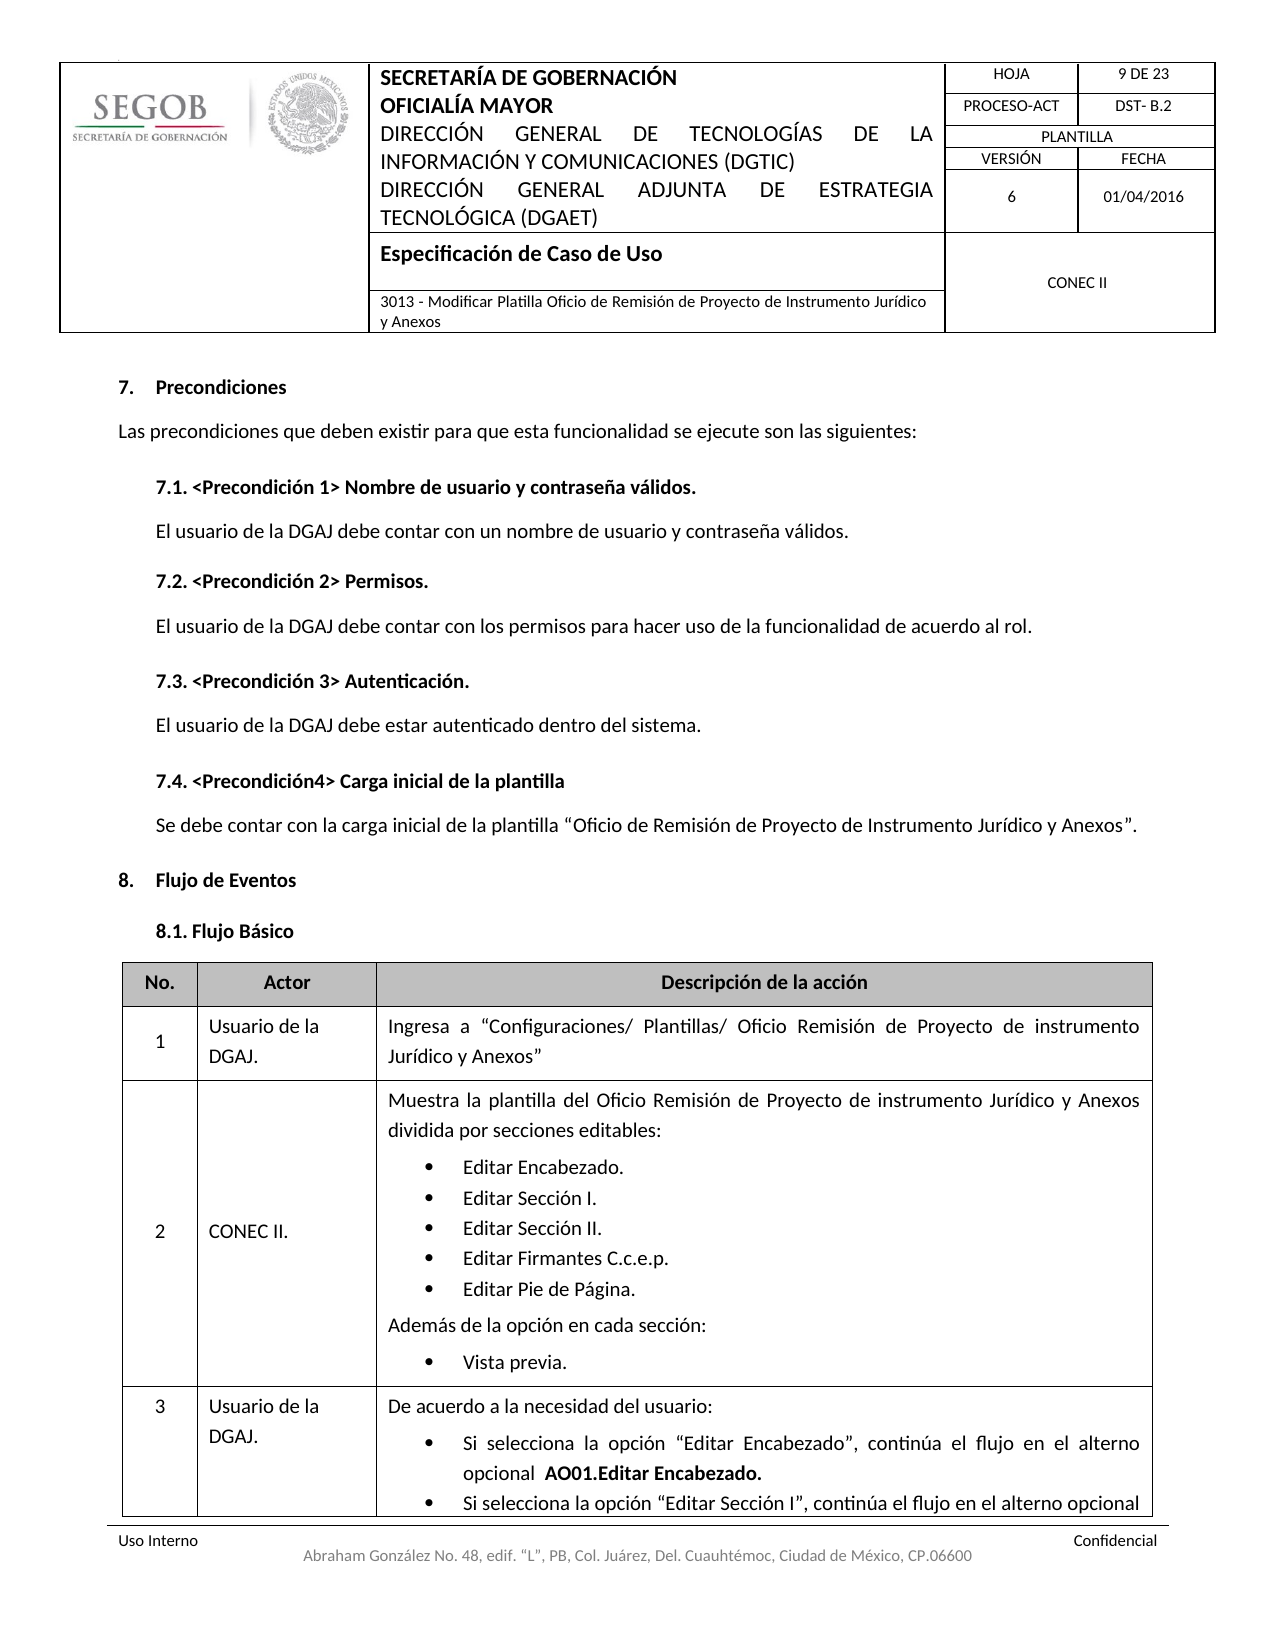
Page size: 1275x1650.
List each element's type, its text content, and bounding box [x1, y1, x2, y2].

text El usuario de la DGAJ debe contar con un nombre de usuario y contraseña válidos. [156, 518, 1157, 544]
text El usuario de la DGAJ debe contar con los permisos para hacer uso de la funcionalidad de acuerdo al rol. [156, 613, 1157, 638]
table_cell 1 [123, 1007, 197, 1080]
list Precondiciones [118, 374, 1157, 400]
table_cell Muestra la plantilla del Oficio Remisión de Proyecto de instrumento Jurídico y Anexos dividida por secciones editables: Editar Encabezado. Editar Sección I. Editar Sección II. Editar Firmantes C.c.e.p. Editar Pie de Página. Además de la opción en cada sección: Vista previa. [377, 1081, 1152, 1386]
table_cell Ingresa a “Configuraciones/ Plantillas/ Oficio Remisión de Proyecto de instrumento Jurídico y Anexos” [377, 1007, 1152, 1080]
table_header Descripción de la acción [377, 963, 1152, 1006]
table_cell Usuario de la DGAJ. [198, 1387, 376, 1516]
table_header Actor [198, 963, 376, 1006]
table_cell Usuario de la DGAJ. [198, 1007, 376, 1080]
table_cell CONEC II. [198, 1081, 376, 1386]
text Se debe contar con la carga inicial de la plantilla “Oficio de Remisión de Proyecto de Instrumento Jurídico y Anexos”. [118, 812, 1157, 837]
list Flujo de Eventos [118, 867, 1157, 893]
list <Precondición4> Carga inicial de la plantilla [156, 768, 1157, 793]
list <Precondición 3> Autenticación. [156, 668, 1157, 694]
list Flujo Básico [156, 918, 1157, 943]
table_header No. [123, 963, 197, 1006]
table_cell 2 [123, 1081, 197, 1386]
list <Precondición 2> Permisos. [156, 569, 1157, 594]
list <Precondición 1> Nombre de usuario y contraseña válidos. [156, 474, 1157, 499]
text El usuario de la DGAJ debe estar autenticado dentro del sistema. [118, 712, 1157, 738]
table_cell 3 [123, 1387, 197, 1516]
text Las precondiciones que deben existir para que esta funcionalidad se ejecute son las siguientes: [118, 419, 1157, 444]
picture [72, 71, 353, 175]
